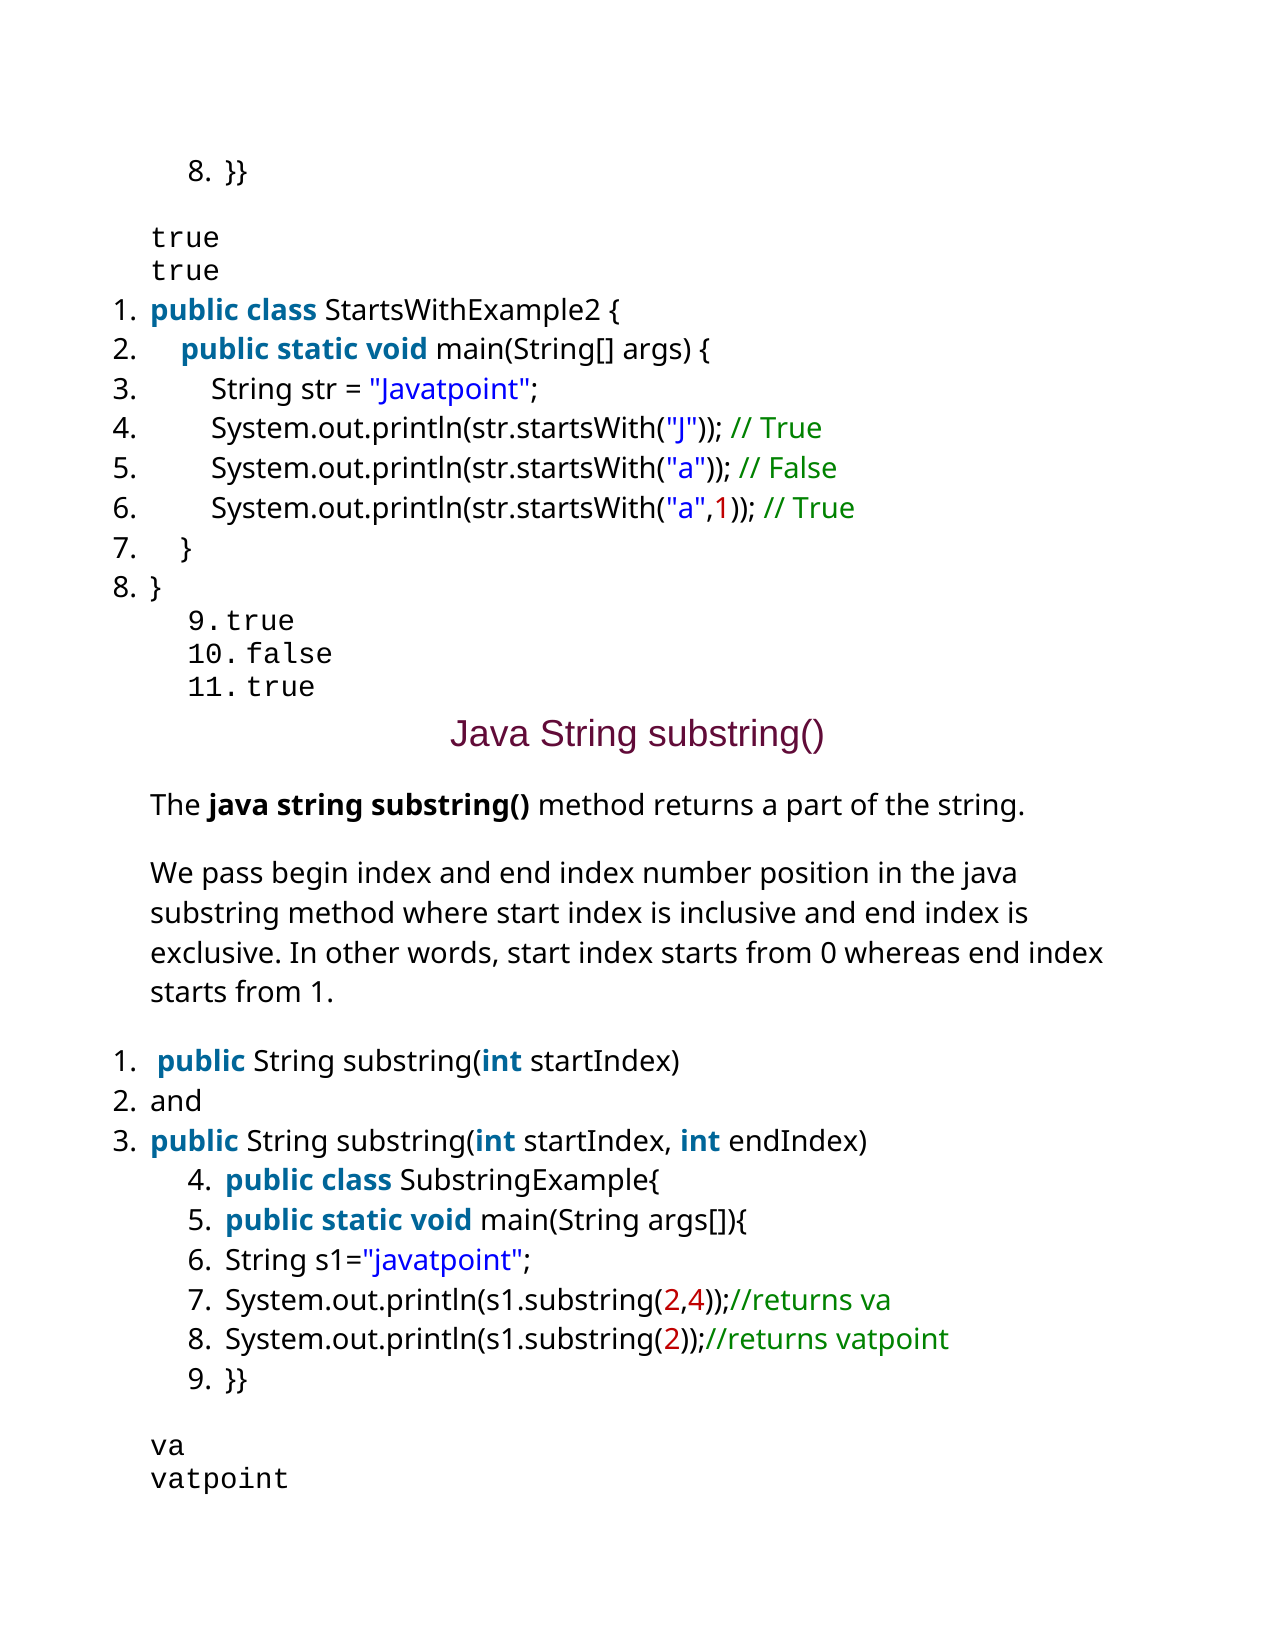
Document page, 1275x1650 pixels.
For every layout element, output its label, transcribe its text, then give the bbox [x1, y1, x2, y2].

list public static void main(String[] args) { [112, 328, 1125, 368]
list System.out.println(str.startsWith("J")); // True [112, 408, 1125, 447]
list System.out.println(str.startsWith("a")); // False [112, 447, 1125, 487]
list }} [187, 1358, 1125, 1398]
subtitle Java String substring() [150, 712, 1125, 755]
list }} [187, 150, 1125, 190]
list public static void main(String args[]){ [187, 1199, 1125, 1239]
list } [112, 567, 1125, 606]
text true [150, 223, 1125, 256]
list true [187, 606, 1125, 639]
list public String substring(int startIndex, int endIndex) [112, 1120, 1125, 1160]
list String str = "Javatpoint"; [112, 368, 1125, 408]
list false [187, 639, 1125, 672]
text vatpoint [150, 1464, 1125, 1497]
text The java string substring() method returns a part of the string. [150, 784, 1125, 823]
text true [150, 256, 1125, 289]
list true [187, 672, 1125, 705]
list String s1="javatpoint"; [187, 1239, 1125, 1279]
list System.out.println(s1.substring(2));//returns vatpoint [187, 1318, 1125, 1358]
list public class StartsWithExample2 { [112, 289, 1125, 328]
list public String substring(int startIndex) [112, 1041, 1125, 1080]
text We pass begin index and end index number position in the java substring method where start index is inclusive and end index is exclusive. In other words, start index starts from 0 whereas end index starts from 1. [150, 853, 1125, 1011]
list } [112, 527, 1125, 567]
text va [150, 1431, 1125, 1464]
list public class SubstringExample{ [187, 1160, 1125, 1199]
list System.out.println(s1.substring(2,4));//returns va [187, 1279, 1125, 1318]
list and [112, 1080, 1125, 1120]
list System.out.println(str.startsWith("a",1)); // True [112, 487, 1125, 527]
